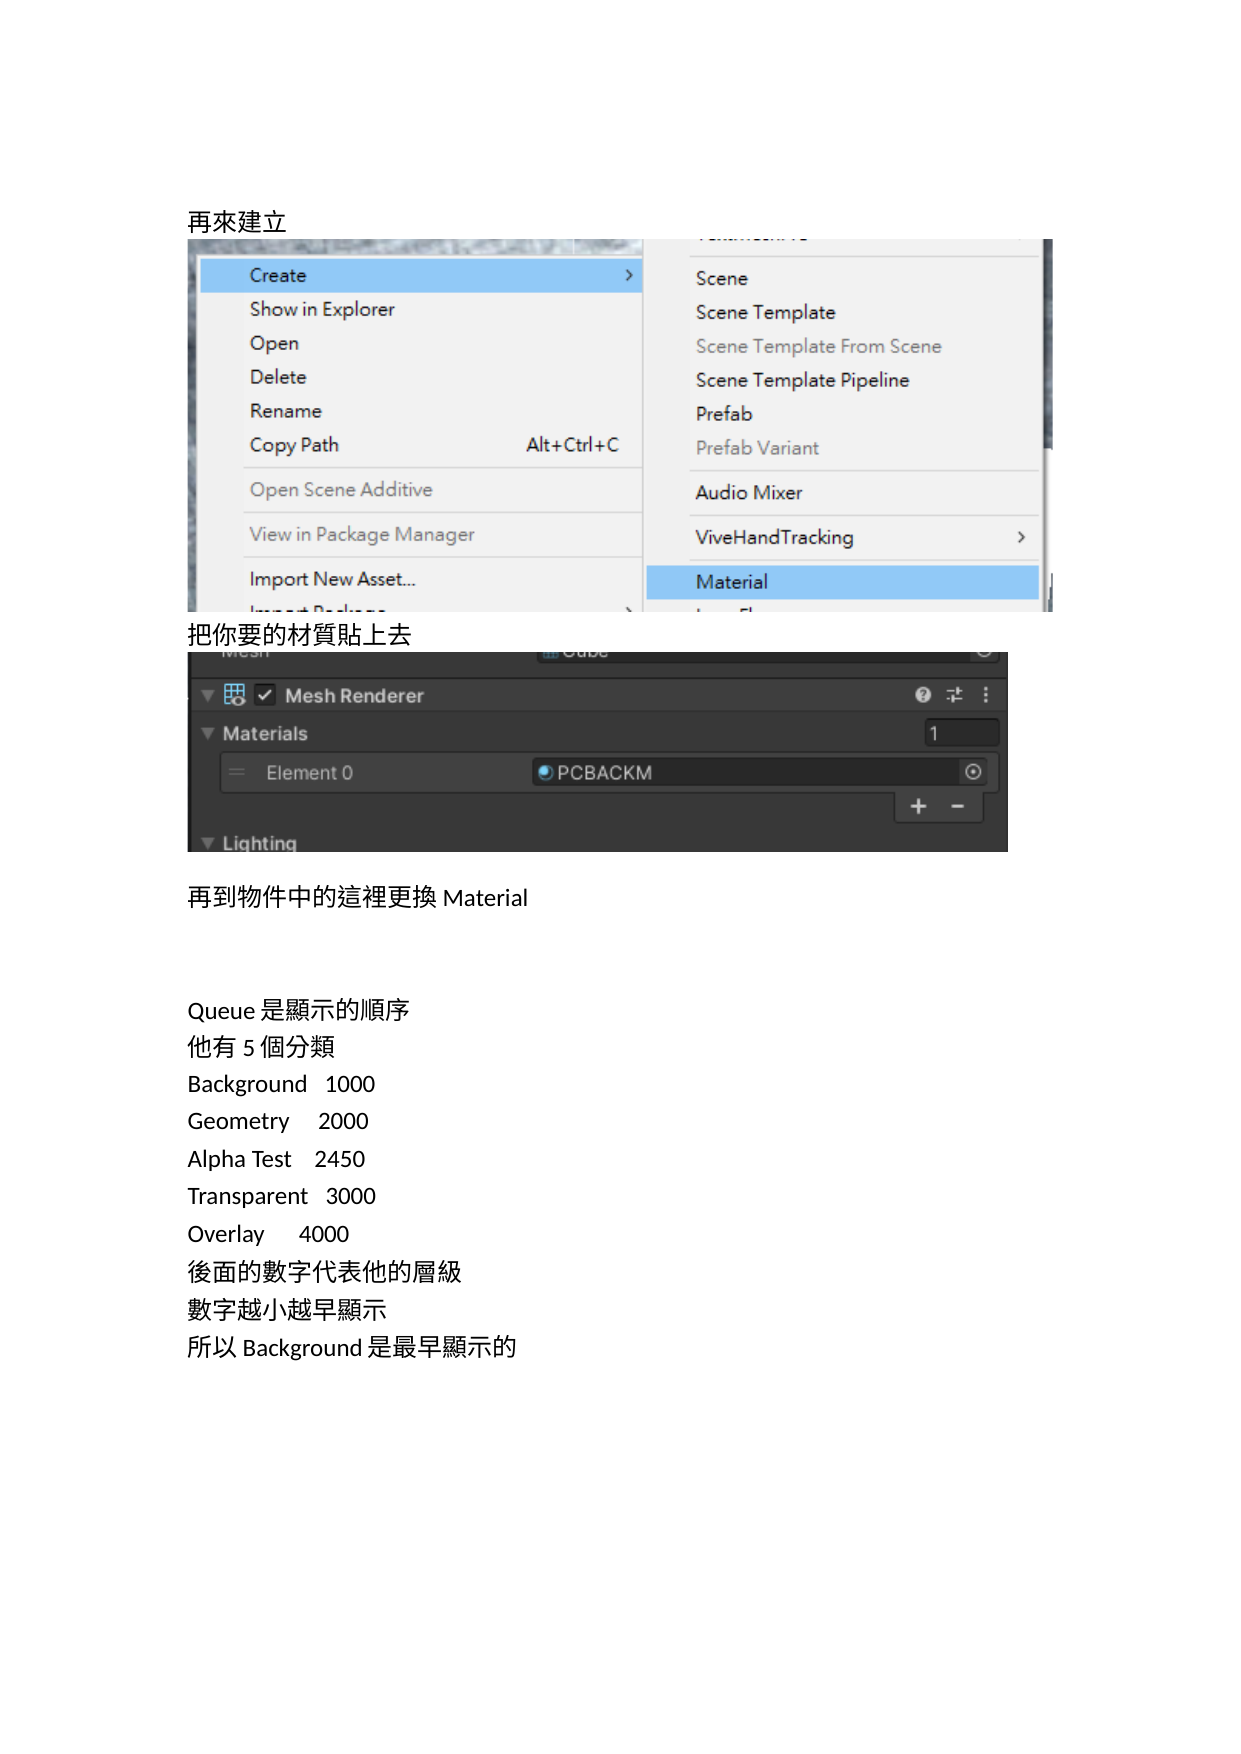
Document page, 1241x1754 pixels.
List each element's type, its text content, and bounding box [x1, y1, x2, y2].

text Queue是顯示的順序 [187, 989, 1053, 1027]
text 所以Background是最早顯示的 [187, 1327, 1053, 1364]
text 把你要的材質貼上去 [187, 614, 1053, 652]
text Transparent 3000 [187, 1177, 1053, 1214]
text 再來建立 [187, 202, 1053, 239]
text Geometry 2000 [187, 1102, 1053, 1139]
text Background 1000 [187, 1064, 1053, 1102]
text 數字越小越早顯示 [187, 1289, 1053, 1327]
text 再到物件中的這裡更換Material [187, 877, 1053, 914]
text Alpha Test 2450 [187, 1139, 1053, 1177]
picture [187, 239, 1053, 612]
picture [187, 652, 1008, 852]
text 他有5個分類 [187, 1027, 1053, 1064]
text Overlay 4000 [187, 1214, 1053, 1252]
text 後面的數字代表他的層級 [187, 1252, 1053, 1289]
